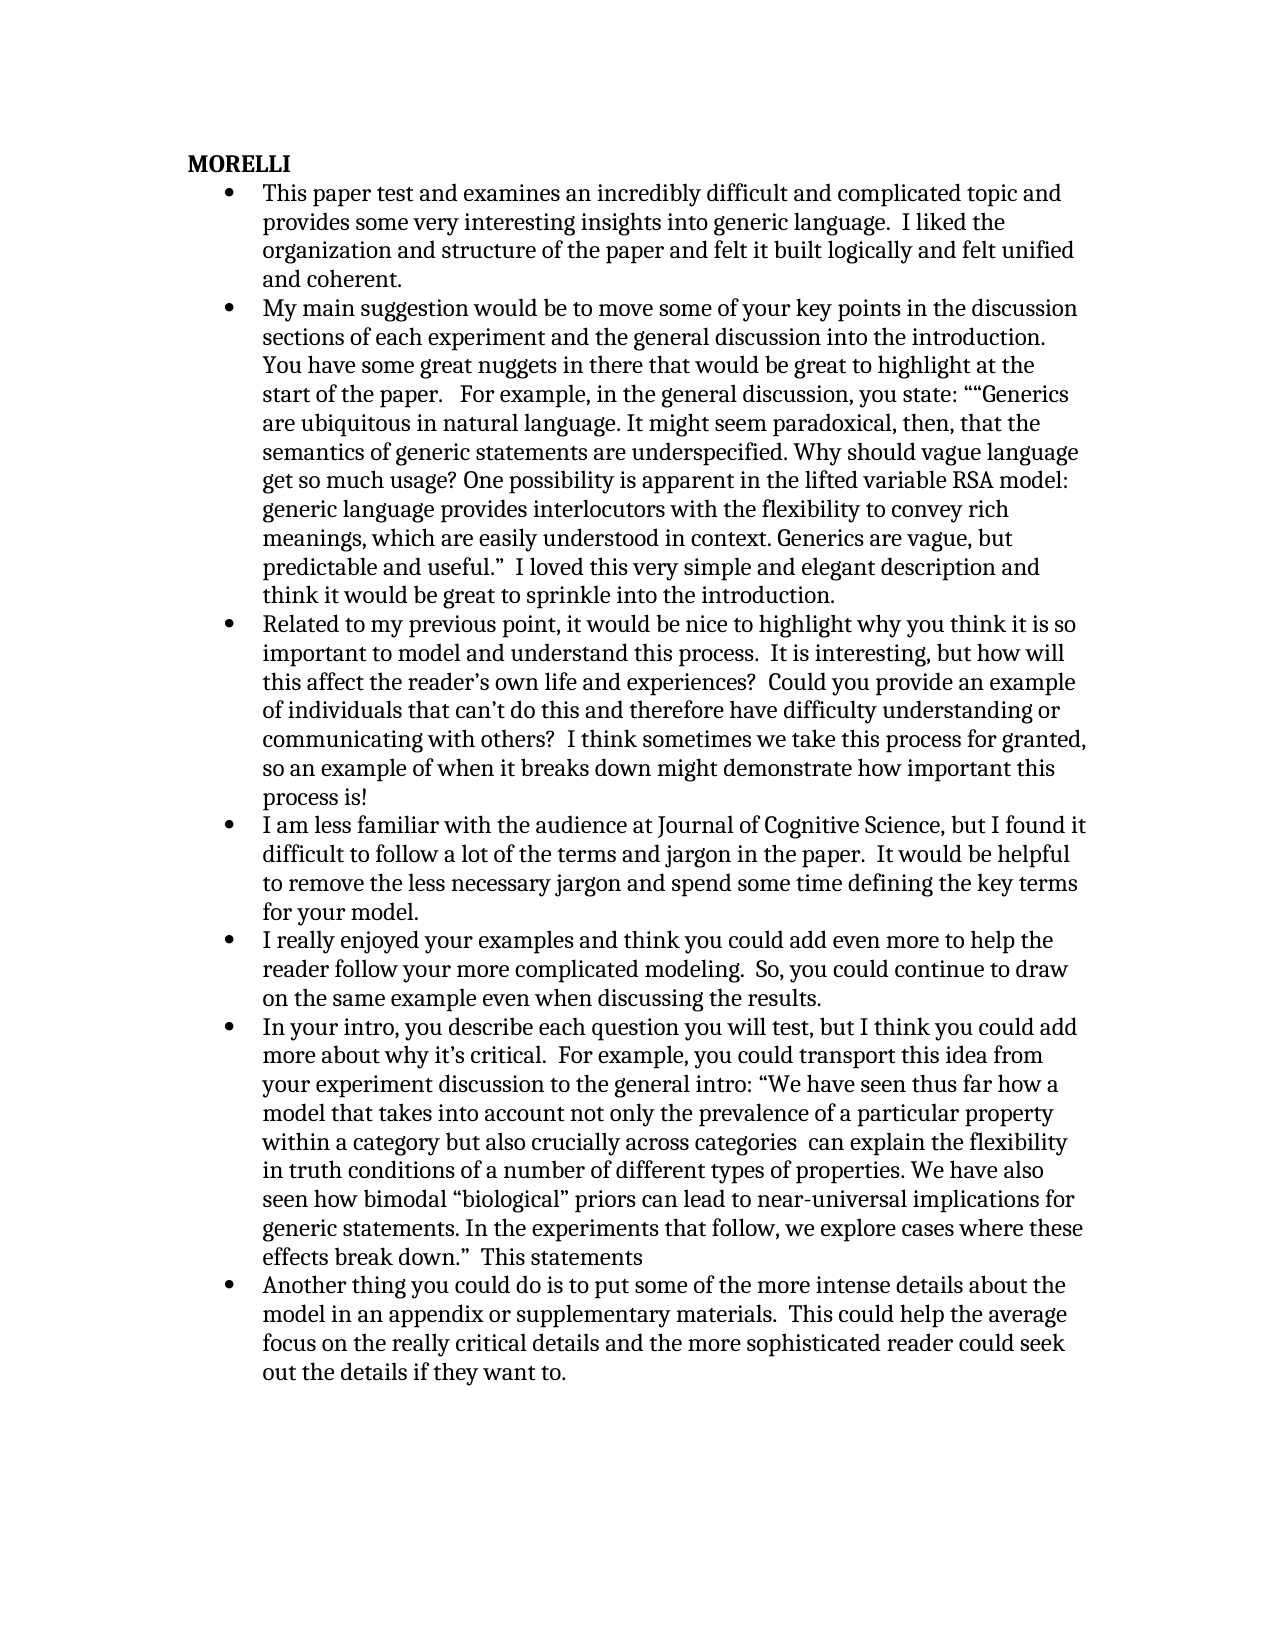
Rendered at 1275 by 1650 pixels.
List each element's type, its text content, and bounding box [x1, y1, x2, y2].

list In your intro, you describe each question you will test, but I think you could add more about why it’s critical. For example, you could transport this idea from your experiment discussion to the general intro: “We have seen thus far how a model that takes into account not only the prevalence of a particular property within a category but also crucially across categories can explain the flexibility in truth conditions of a number of different types of properties. We have also seen how bimodal “biological” priors can lead to near-universal implications for generic statements. In the experiments that follow, we explore cases where these effects break down.” This statements [225, 1012, 1087, 1271]
list This paper test and examines an incredibly difficult and complicated topic and provides some very interesting insights into generic language. I liked the organization and structure of the paper and felt it built logically and felt unified and coherent. [225, 179, 1087, 294]
text MORELLI [187, 150, 1087, 179]
list I am less familiar with the audience at Journal of Cognitive Science, but I found it difficult to follow a lot of the terms and jargon in the paper. It would be helpful to remove the less necessary jargon and spend some time defining the key terms for your model. [225, 811, 1087, 926]
list My main suggestion would be to move some of your key points in the discussion sections of each experiment and the general discussion into the introduction. You have some great nuggets in there that would be great to highlight at the start of the paper. For example, in the general discussion, you state: ““Generics are ubiquitous in natural language. It might seem paradoxical, then, that the semantics of generic statements are underspecified. Why should vague language get so much usage? One possibility is apparent in the lifted variable RSA model: generic language provides interlocutors with the flexibility to convey rich meanings, which are easily understood in context. Generics are vague, but predictable and useful.” I loved this very simple and elegant description and think it would be great to sprinkle into the introduction. [225, 294, 1087, 610]
list I really enjoyed your examples and think you could add even more to help the reader follow your more complicated modeling. So, you could continue to draw on the same example even when discussing the results. [225, 926, 1087, 1012]
list Related to my previous point, it would be nice to highlight why you think it is so important to model and understand this process. It is interesting, but how will this affect the reader’s own life and experiences? Could you provide an example of individuals that can’t do this and therefore have difficulty understanding or communicating with others? I think sometimes we take this process for granted, so an example of when it breaks down might demonstrate how important this process is! [225, 610, 1087, 811]
list Another thing you could do is to put some of the more intense details about the model in an appendix or supplementary materials. This could help the average focus on the really critical details and the more sophisticated reader could seek out the details if they want to. [225, 1271, 1087, 1386]
